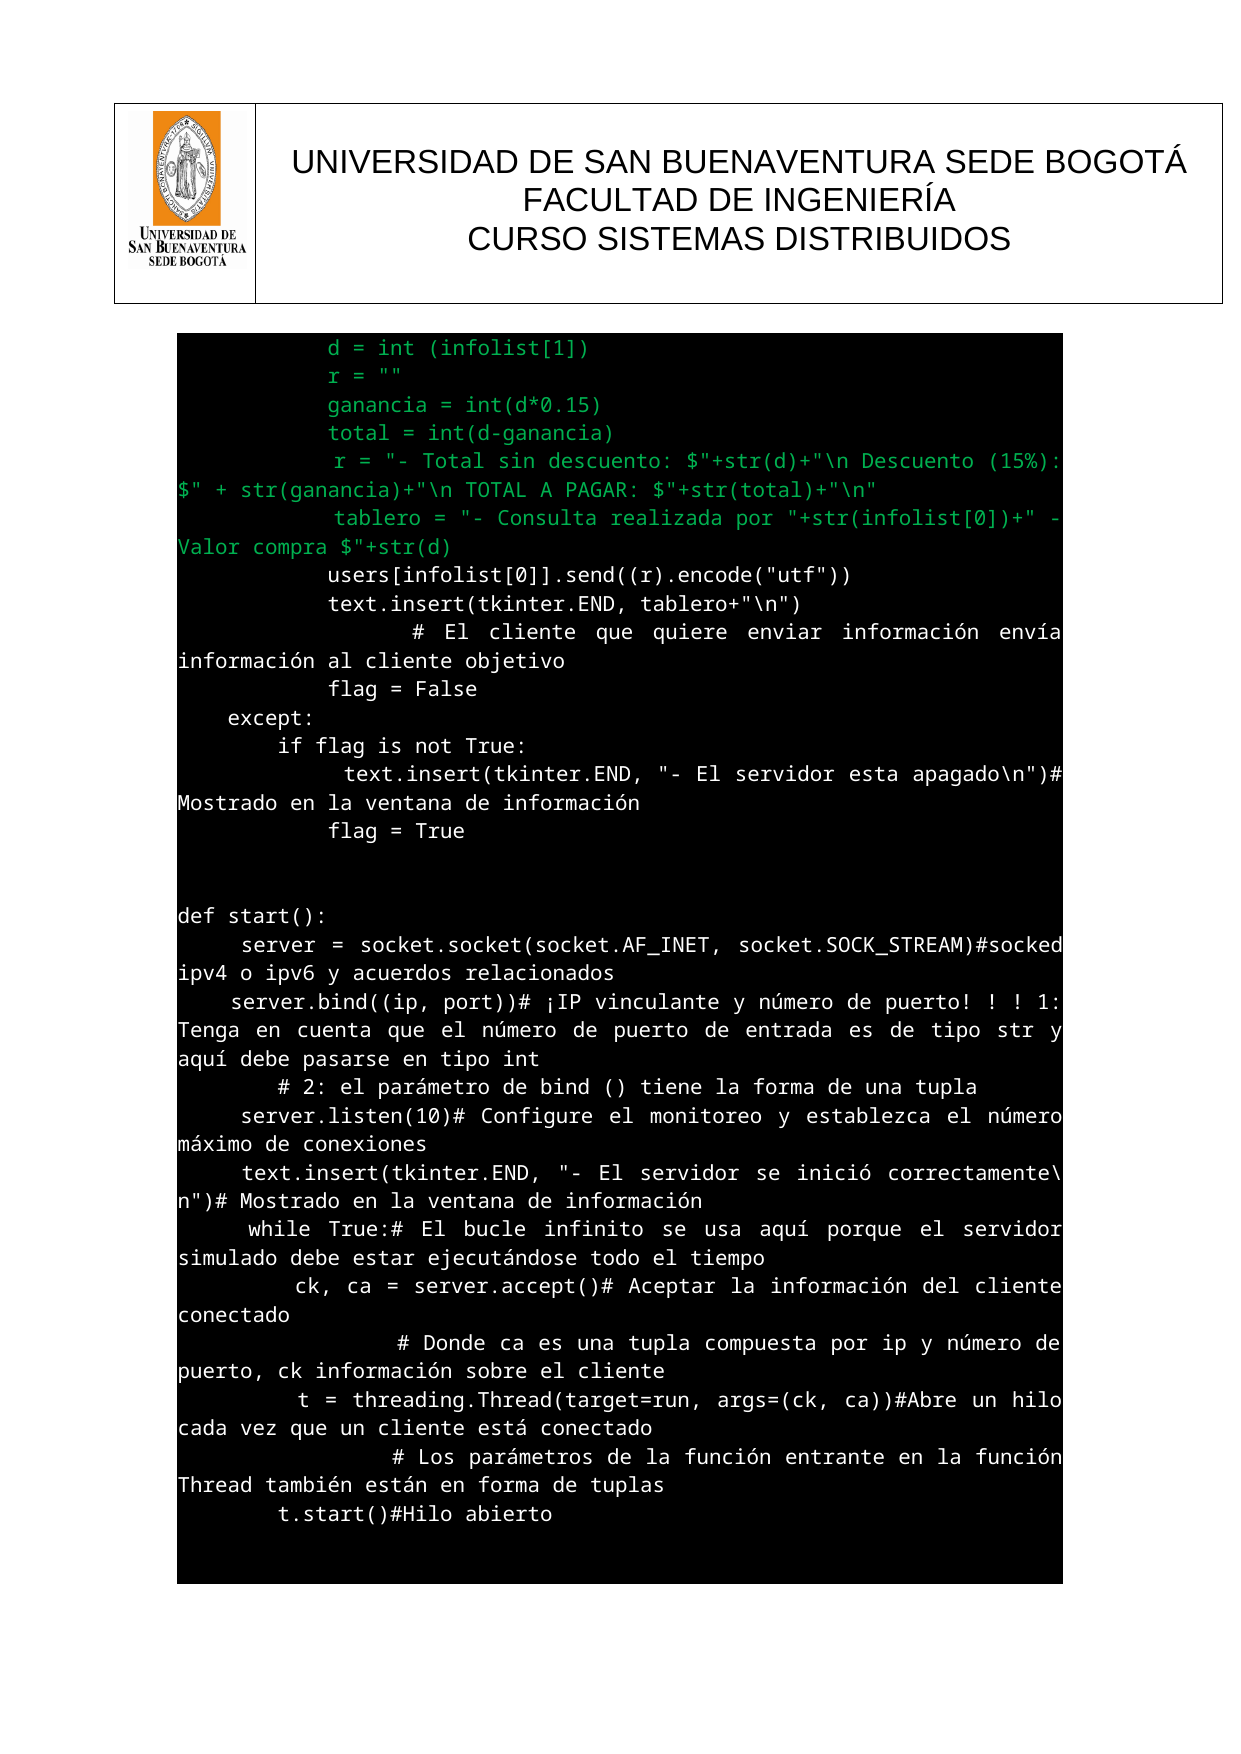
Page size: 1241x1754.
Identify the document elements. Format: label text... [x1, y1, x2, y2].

list server.listen(10)# Configure el monitoreo y establezca el número máximo de conexiones [177, 1101, 1063, 1158]
list t = threading.Thread(target=run, args=(ck, ca))#Abre un hilo cada vez que un cliente está conectado [177, 1385, 1063, 1442]
list ck, ca = server.accept()# Aceptar la información del cliente conectado [177, 1271, 1063, 1328]
list # 2: el parámetro de bind () tiene la forma de una tupla [177, 1072, 1063, 1101]
list if flag is not True: [177, 731, 1063, 759]
list r = "- Total sin descuento: $"+str(d)+"\n Descuento (15%): $" + str(ganancia)+"\n TOTAL A PAGAR: $"+str(total)+"\n" [177, 447, 1063, 503]
list text.insert(tkinter.END, "- El servidor se inició correctamente\n")# Mostrado en la ventana de información [177, 1158, 1063, 1214]
list while True:# El bucle infinito se usa aquí porque el servidor simulado debe estar ejecutándose todo el tiempo [177, 1214, 1063, 1271]
list flag = False [177, 674, 1063, 703]
list server.bind((ip, port))# ¡IP vinculante y número de puerto! ! ! 1: Tenga en cuenta que el número de puerto de entrada es de tipo str y aquí debe pasarse en tipo int [177, 987, 1063, 1072]
list server = socket.socket(socket.AF_INET, socket.SOCK_STREAM)#socked ipv4 o ipv6 y acuerdos relacionados [177, 930, 1063, 987]
list tablero = "- Consulta realizada por "+str(infolist[0])+" - Valor compra $"+str(d) [177, 503, 1063, 560]
list # Los parámetros de la función entrante en la función Thread también están en forma de tuplas [177, 1442, 1063, 1499]
list users[infolist[0]].send((r).encode("utf")) [177, 560, 1063, 589]
list r = "" [177, 361, 1063, 390]
list d = int (infolist[1]) [177, 333, 1063, 361]
list t.start()#Hilo abierto [177, 1499, 1063, 1527]
list total = int(d-ganancia) [177, 418, 1063, 447]
list # El cliente que quiere enviar información envía información al cliente objetivo [177, 617, 1063, 674]
list ganancia = int(d*0.15) [177, 390, 1063, 418]
list text.insert(tkinter.END, tablero+"\n") [177, 589, 1063, 617]
picture [128, 111, 247, 269]
list flag = True [177, 816, 1063, 845]
list def start(): [177, 902, 1063, 930]
list except: [177, 703, 1063, 731]
list text.insert(tkinter.END, "- El servidor esta apagado\n")# Mostrado en la ventana de información [177, 759, 1063, 816]
list # Donde ca es una tupla compuesta por ip y número de puerto, ck información sobre el cliente [177, 1328, 1063, 1385]
